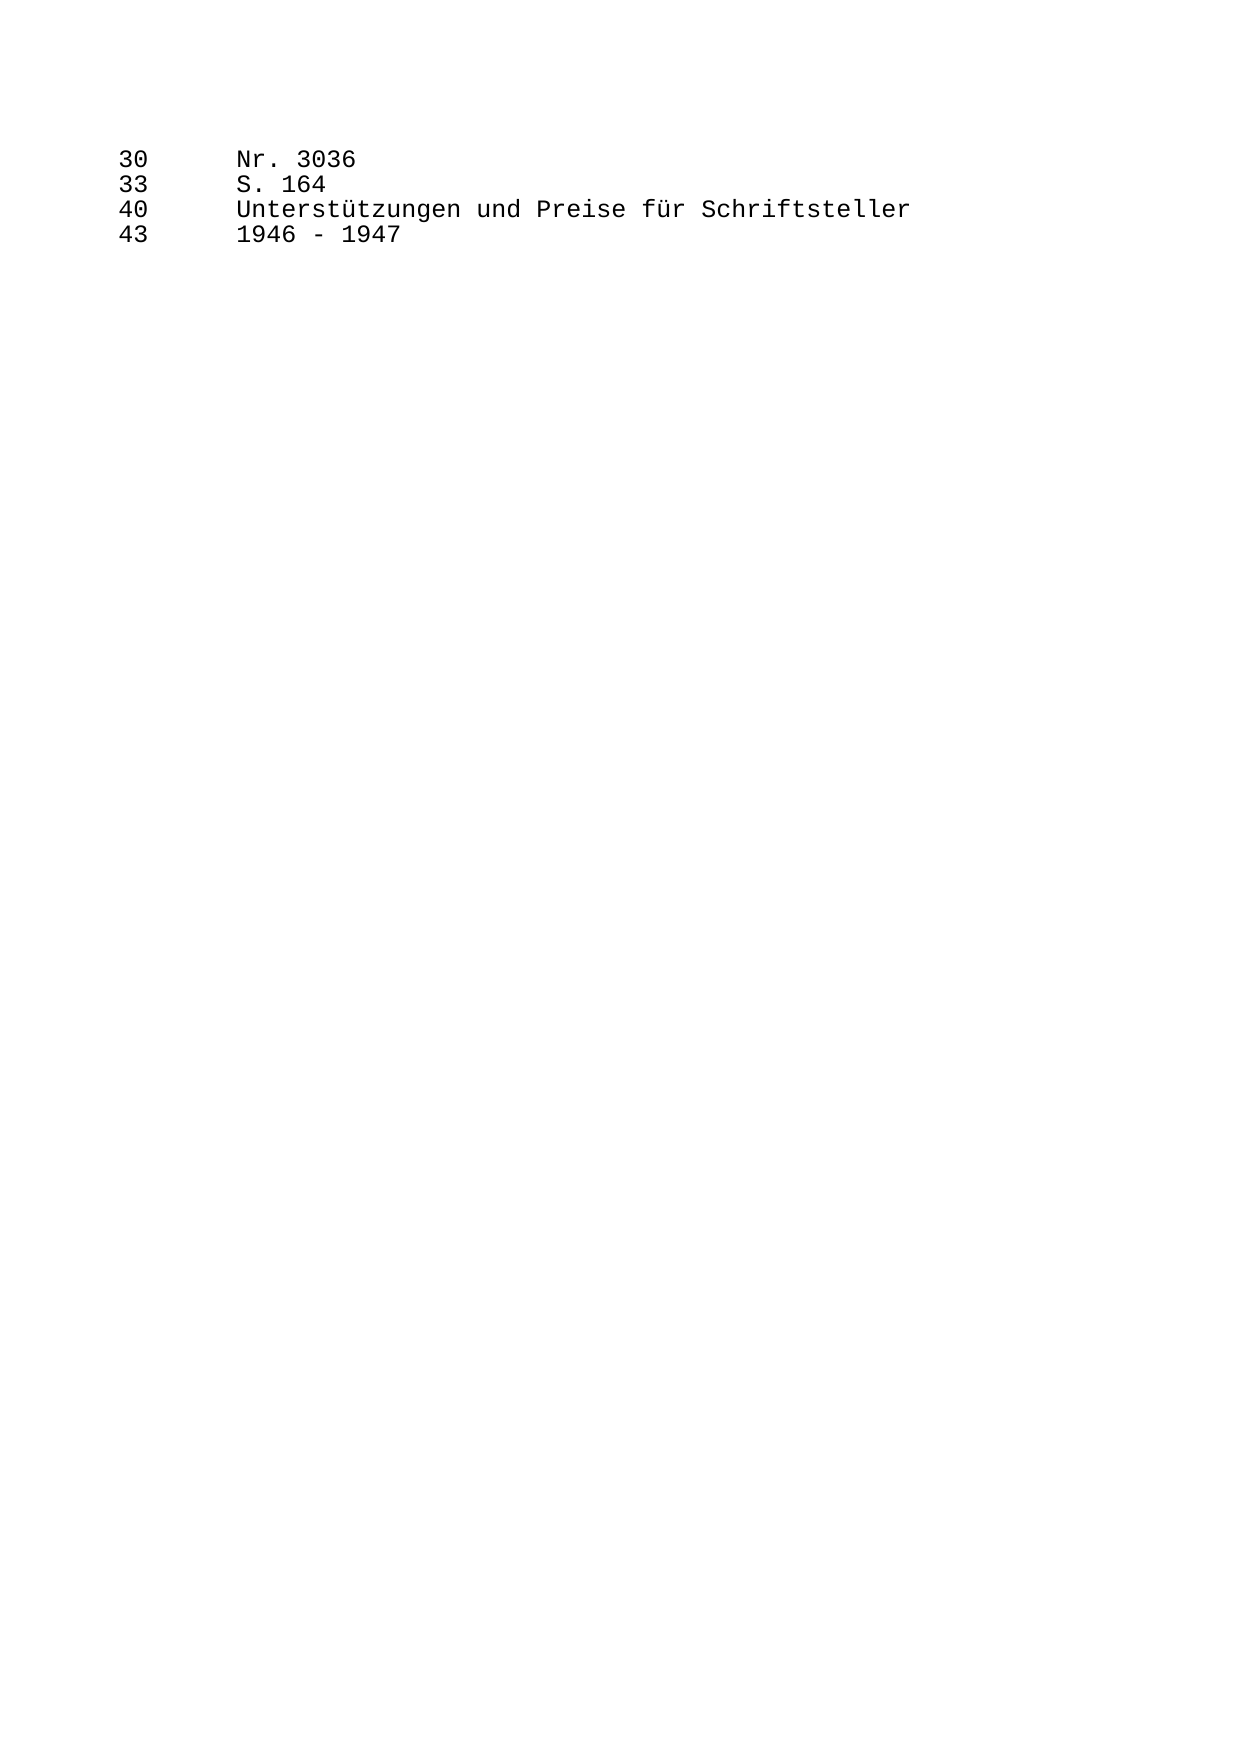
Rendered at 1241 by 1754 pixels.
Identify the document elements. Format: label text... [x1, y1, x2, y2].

text 40 Unterstützungen und Preise für s[Schriftsteller]s [118, 198, 1122, 223]
text 33 S. 164 [118, 173, 1122, 198]
text 43 1946 - 1947 [118, 223, 1122, 248]
text 30 Nr. 3036 [118, 148, 1122, 173]
